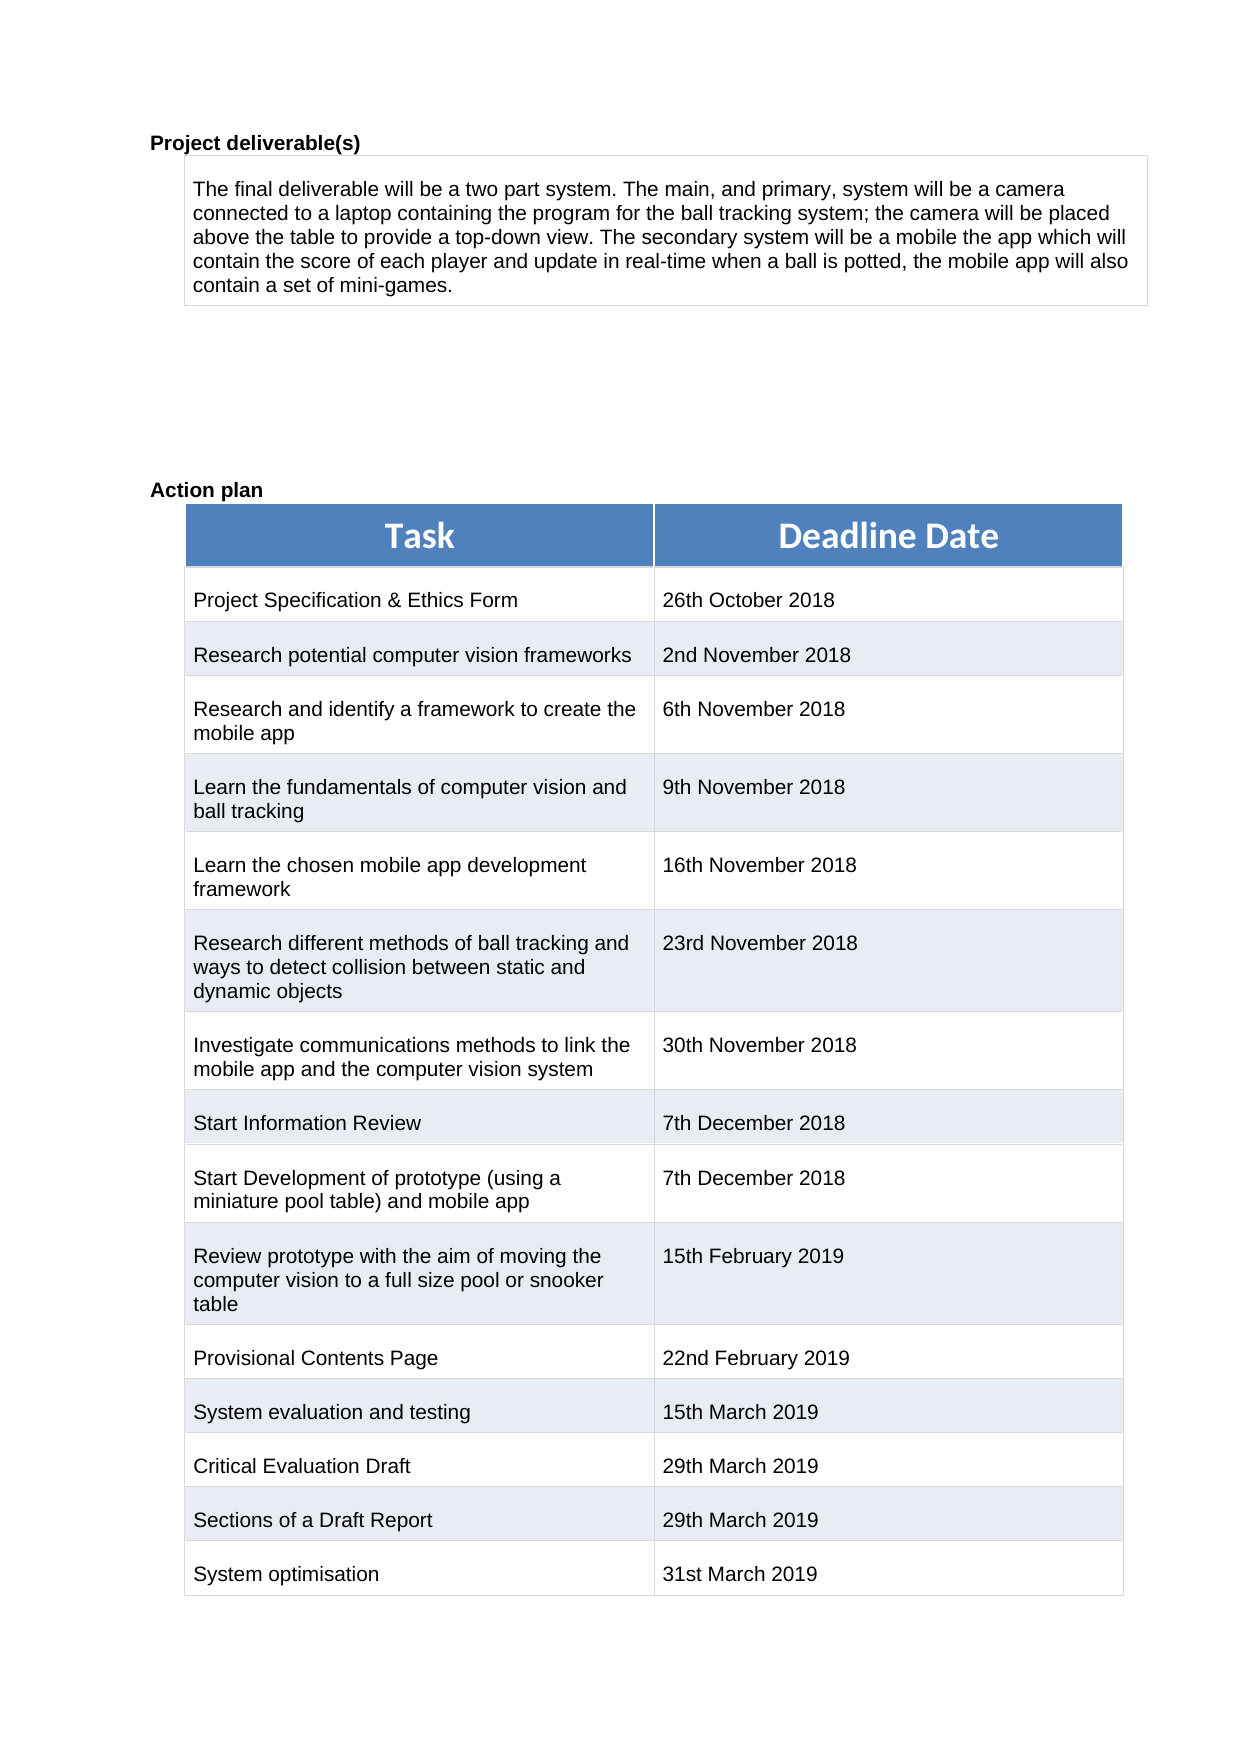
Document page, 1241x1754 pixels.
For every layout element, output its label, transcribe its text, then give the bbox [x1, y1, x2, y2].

table_cell Research and identify a framework to create the mobile app [185, 675, 654, 753]
table_cell System optimisation [185, 1540, 654, 1594]
table_cell 29th March 2019 [655, 1486, 1123, 1540]
table_cell Critical Evaluation Draft [185, 1432, 654, 1486]
subtitle Project deliverable(s) [150, 131, 1090, 155]
table_cell Review prototype with the aim of moving the computer vision to a full size pool or snooker table [185, 1222, 654, 1324]
table_cell 22nd February 2019 [655, 1324, 1123, 1378]
table_cell Provisional Contents Page [185, 1324, 654, 1378]
table_header Deadline Date [655, 504, 1122, 566]
table_header Task [186, 504, 653, 566]
table_cell Research potential computer vision frameworks [185, 621, 654, 675]
table_cell System evaluation and testing [185, 1378, 654, 1432]
table_cell 30th November 2018 [655, 1011, 1123, 1089]
table_cell 16th November 2018 [655, 831, 1123, 909]
table_cell 15th February 2019 [655, 1222, 1123, 1324]
subtitle Action plan [150, 478, 1090, 502]
table_cell 23rd November 2018 [655, 909, 1123, 1011]
table_cell 9th November 2018 [655, 753, 1123, 831]
table_cell 6th November 2018 [655, 675, 1123, 753]
table_cell 31st March 2019 [655, 1540, 1123, 1594]
table_header The final deliverable will be a two part system. The main, and primary, system will be a camera connected to a laptop containing the program for the ball tracking system; the camera will be placed above the table to provide a top-down view. The secondary system will be a mobile the app which will contain the score of each player and update in real-time when a ball is potted, the mobile app will also contain a set of mini-games. [185, 156, 1147, 305]
table_cell Learn the fundamentals of computer vision and ball tracking [185, 753, 654, 831]
table_cell 15th March 2019 [655, 1378, 1123, 1432]
table_cell Project Specification & Ethics Form [185, 568, 654, 621]
table_cell 2nd November 2018 [655, 621, 1123, 675]
table_cell 29th March 2019 [655, 1432, 1123, 1486]
table_cell 7th December 2018 [655, 1144, 1123, 1222]
table_cell 7th December 2018 [655, 1089, 1123, 1143]
table_cell Research different methods of ball tracking and ways to detect collision between static and dynamic objects [185, 909, 654, 1011]
table_cell 26th October 2018 [655, 568, 1123, 621]
table_cell Start Information Review [185, 1089, 654, 1143]
table_cell Investigate communications methods to link the mobile app and the computer vision system [185, 1011, 654, 1089]
table_cell Learn the chosen mobile app development framework [185, 831, 654, 909]
table_cell Start Development of prototype (using a miniature pool table) and mobile app [185, 1144, 654, 1222]
table_cell Sections of a Draft Report [185, 1486, 654, 1540]
